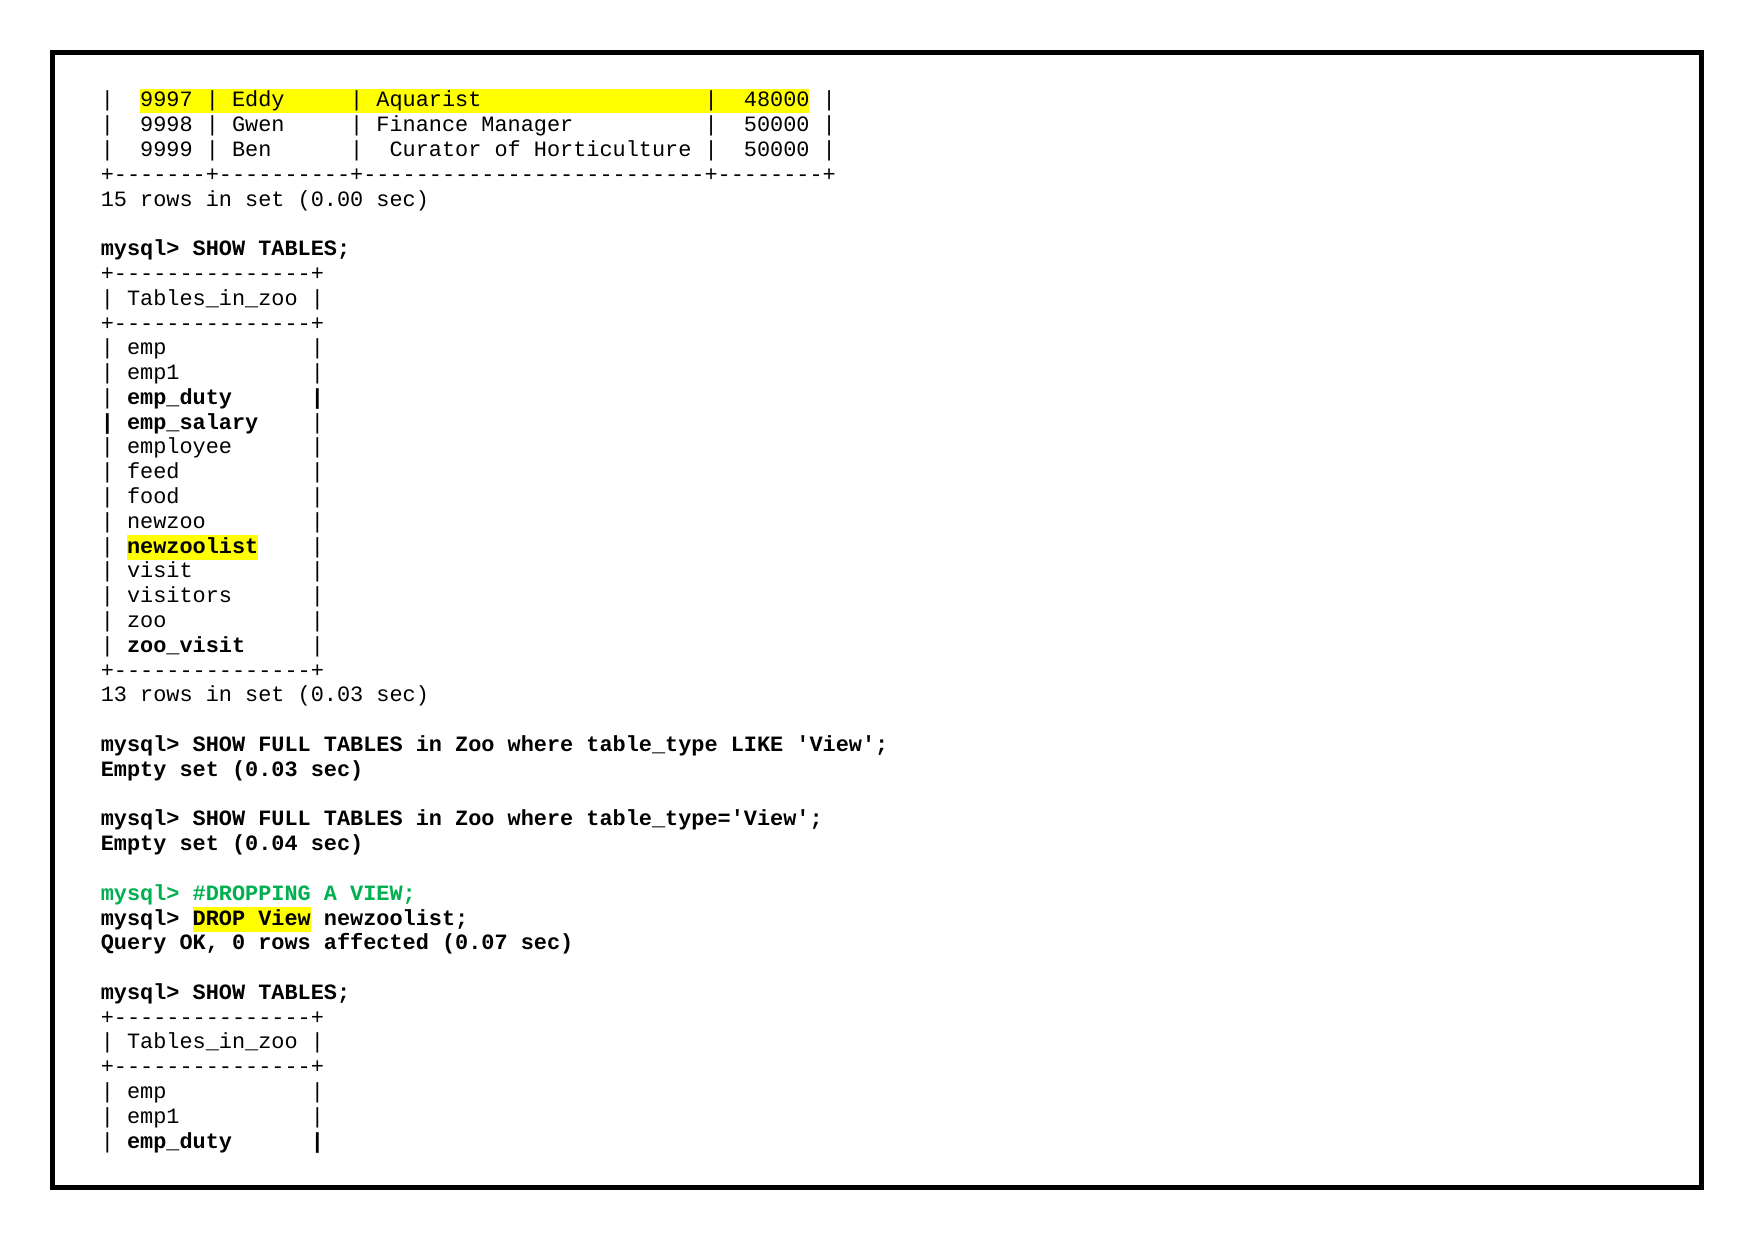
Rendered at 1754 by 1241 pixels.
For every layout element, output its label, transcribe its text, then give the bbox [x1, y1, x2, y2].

text | emp_salary | [101, 411, 1695, 436]
text mysql> SHOW TABLES; [101, 237, 1695, 262]
text | 9998 | Gwen | Finance Manager | 50000 | [101, 113, 1695, 138]
text | emp1 | [101, 361, 1695, 386]
text | newzoo | [101, 510, 1695, 535]
text | visitors | [101, 584, 1695, 609]
text mysql> SHOW FULL TABLES in Zoo where table_type LIKE 'View'; [101, 733, 1695, 758]
text | newzoolist | [258, 535, 1695, 560]
text | visit | [101, 560, 1695, 584]
text mysql> #DROPPING A VIEW; [101, 882, 1695, 907]
text 15 rows in set (0.00 sec) [101, 188, 1695, 213]
text mysql> DROP View newzoolist; [311, 907, 1695, 932]
text | zoo_visit | [101, 634, 1695, 659]
text | emp | [101, 337, 1695, 361]
text | Tables_in_zoo | [101, 287, 1695, 312]
text +---------------+ [101, 312, 1695, 337]
text +-------+----------+--------------------------+--------+ [101, 163, 1695, 188]
text Empty set (0.03 sec) [101, 758, 1695, 783]
text | zoo | [101, 609, 1695, 634]
text mysql> DROP View newzoolist; [101, 907, 193, 932]
text Empty set (0.04 sec) [101, 832, 1695, 857]
text | 9999 | Ben | Curator of Horticulture | 50000 | [101, 138, 1695, 163]
text | food | [101, 485, 1695, 510]
text mysql> SHOW FULL TABLES in Zoo where table_type='View'; [101, 808, 1695, 832]
text | emp | [101, 1080, 1695, 1105]
text | emp_duty | [101, 386, 1695, 411]
text Query OK, 0 rows affected (0.07 sec) [101, 932, 1695, 956]
text +---------------+ [101, 659, 1695, 684]
text | feed | [101, 461, 1695, 485]
text | 9997 | Eddy | Aquarist | 48000 | [809, 89, 1695, 113]
text 13 rows in set (0.03 sec) [101, 684, 1695, 708]
text | emp_duty | [101, 1130, 1695, 1155]
text +---------------+ [101, 1056, 1695, 1080]
text +---------------+ [101, 262, 1695, 287]
text | emp1 | [101, 1105, 1695, 1130]
text | Tables_in_zoo | [101, 1031, 1695, 1056]
text | employee | [101, 436, 1695, 461]
text mysql> SHOW TABLES; [101, 981, 1695, 1006]
text +---------------+ [101, 1006, 1695, 1031]
